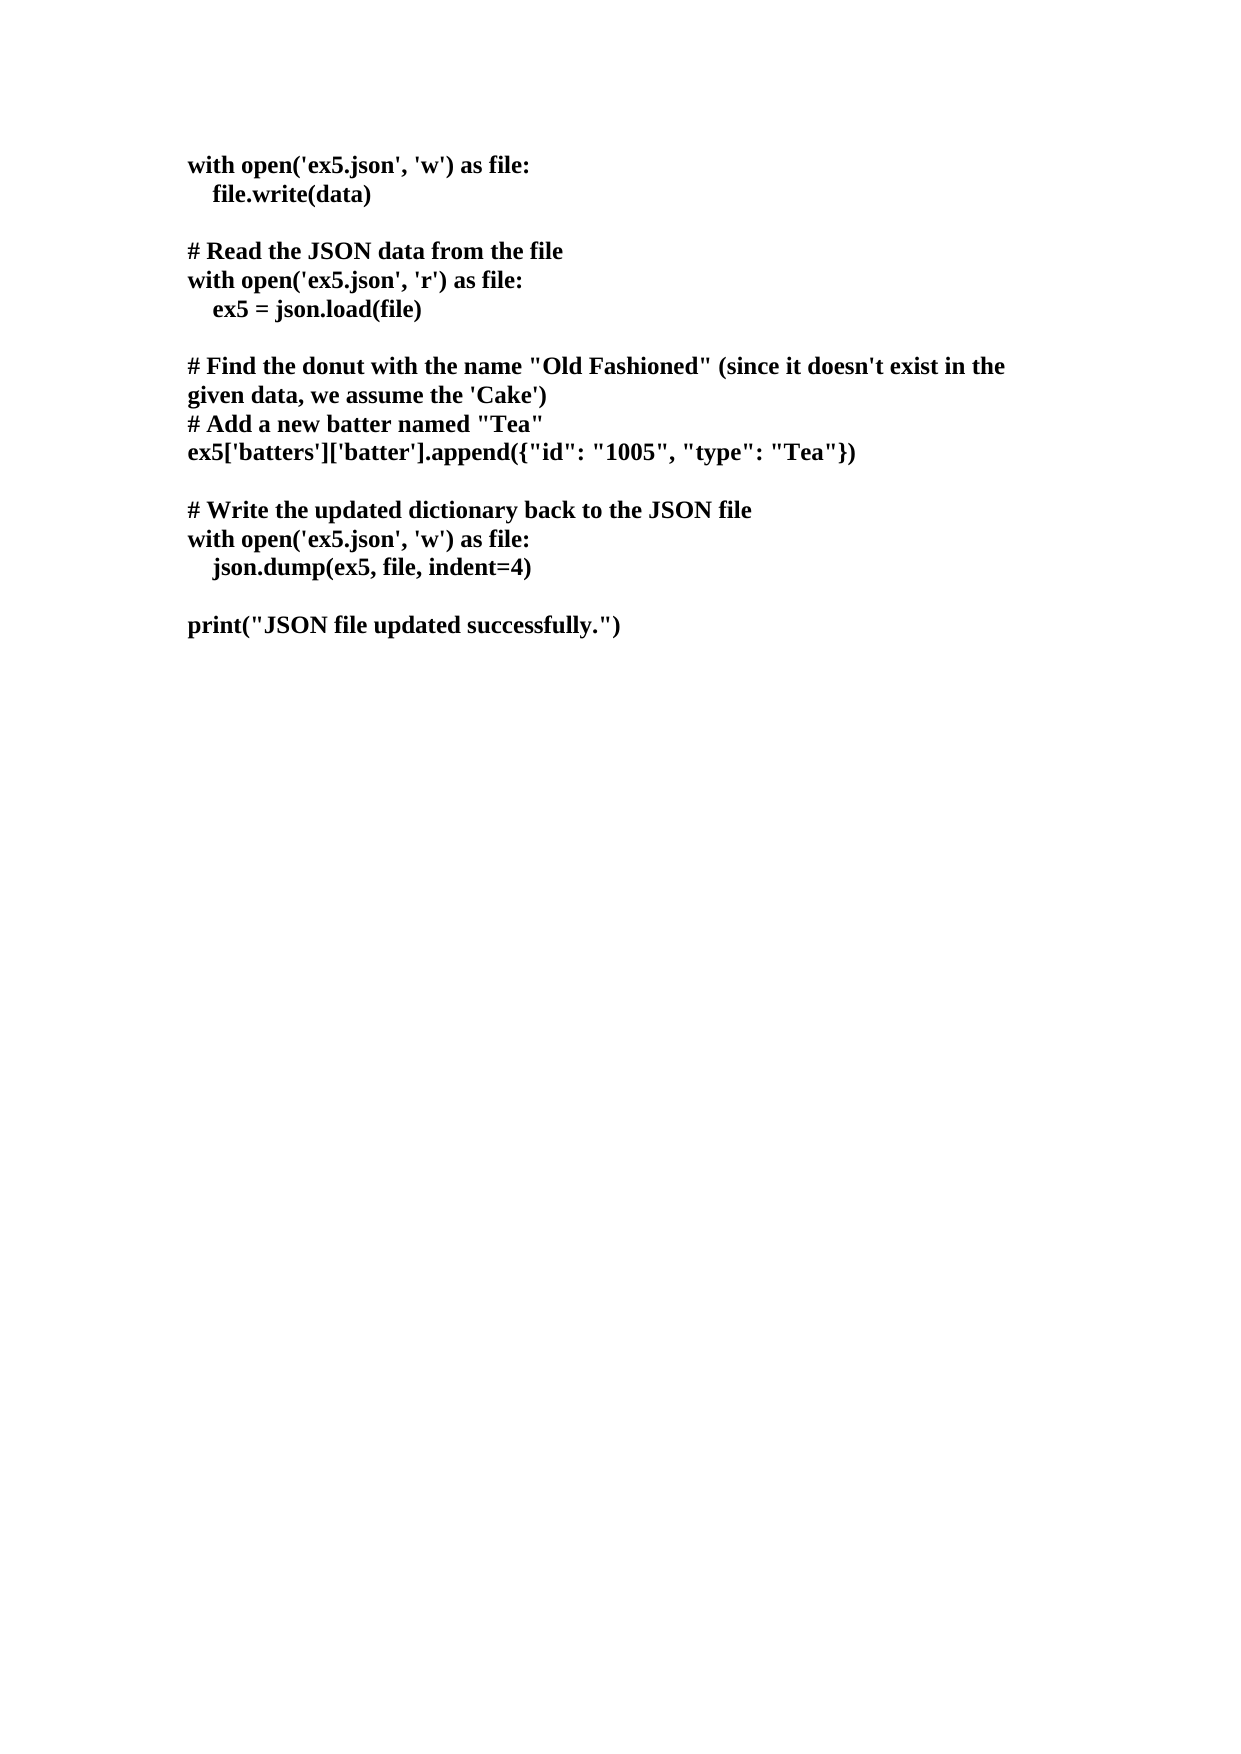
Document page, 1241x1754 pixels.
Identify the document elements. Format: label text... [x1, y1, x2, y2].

text ex5['batters']['batter'].append({"id": "1005", "type": "Tea"}) [187, 437, 1053, 466]
text with open('ex5.json', 'r') as file: [187, 265, 1053, 294]
text with open('ex5.json', 'w') as file: [187, 150, 1053, 179]
text # Write the updated dictionary back to the JSON file [187, 495, 1053, 524]
text ex5 = json.load(file) [187, 294, 1053, 322]
text with open('ex5.json', 'w') as file: [187, 524, 1053, 552]
text # Add a new batter named "Tea" [187, 409, 1053, 437]
text print("JSON file updated successfully.") [187, 610, 1053, 639]
text # Find the donut with the name "Old Fashioned" (since it doesn't exist in the given data, we assume the 'Cake') [187, 351, 1053, 409]
text file.write(data) [187, 179, 1053, 207]
text json.dump(ex5, file, indent=4) [187, 552, 1053, 581]
text # Read the JSON data from the file [187, 236, 1053, 265]
